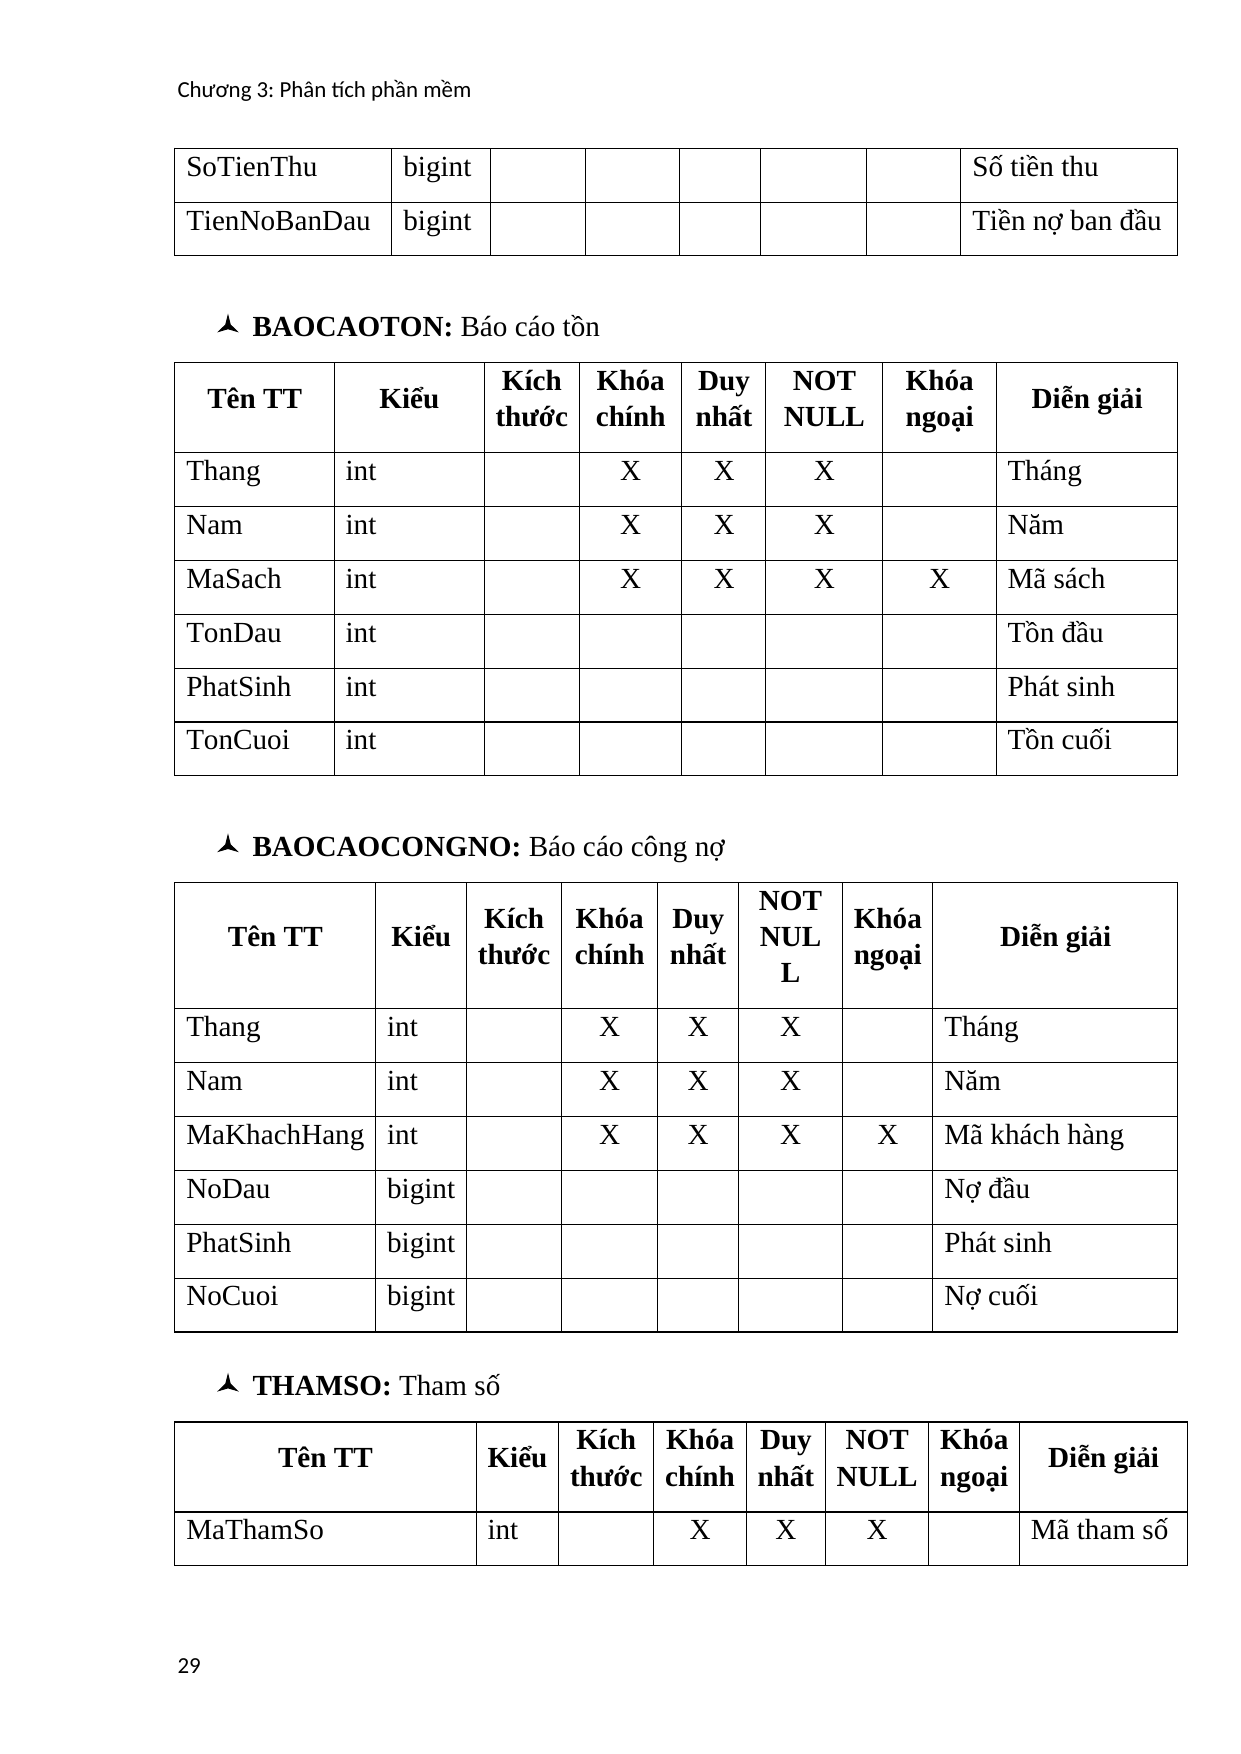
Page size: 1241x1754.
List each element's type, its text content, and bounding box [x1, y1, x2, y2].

table_cell Thang [175, 453, 334, 506]
list THAMSO: Tham số [215, 1368, 1122, 1402]
table_cell Phát sinh [933, 1225, 1177, 1277]
table_cell Số tiền thu [961, 149, 1177, 202]
table_header Kích thước [559, 1423, 653, 1511]
table_cell [485, 507, 579, 560]
table_cell [883, 507, 996, 560]
table_cell X [747, 1513, 825, 1565]
table_cell X [562, 1009, 657, 1062]
table_cell [761, 149, 866, 202]
table_cell [580, 615, 681, 668]
table_cell [929, 1513, 1019, 1565]
table_cell Tiền nợ ban đầu [961, 203, 1177, 255]
table_cell Năm [933, 1063, 1177, 1116]
table_cell PhatSinh [175, 669, 334, 721]
table_cell [467, 1225, 561, 1277]
table_cell Nam [175, 507, 334, 560]
table_cell Mã tham số [1020, 1513, 1187, 1565]
table_cell PhatSinh [175, 1225, 375, 1277]
table_cell Tháng [933, 1009, 1177, 1062]
table_header NOT NULL [739, 883, 842, 1008]
table_cell Tồn đầu [997, 615, 1177, 668]
table_cell X [739, 1117, 842, 1170]
table_cell X [658, 1009, 738, 1062]
table_cell [580, 669, 681, 721]
table_cell [467, 1063, 561, 1116]
table_header Tên TT [175, 883, 375, 1008]
table_cell [843, 1171, 932, 1224]
table_cell Tháng [997, 453, 1177, 506]
table_header Khóa ngoại [929, 1423, 1019, 1511]
table_cell int [376, 1009, 466, 1062]
table_cell X [580, 453, 681, 506]
table_cell int [477, 1513, 558, 1565]
table_cell [491, 149, 585, 202]
table_cell X [883, 561, 996, 614]
table_header Kích thước [485, 363, 579, 452]
table_cell [883, 723, 996, 775]
table_header Kích thước [467, 883, 561, 1008]
table_cell [843, 1063, 932, 1116]
table_cell X [562, 1063, 657, 1116]
table_cell [883, 453, 996, 506]
table_cell [467, 1117, 561, 1170]
table_cell int [335, 453, 484, 506]
table_cell [883, 615, 996, 668]
table_header Duy nhất [682, 363, 765, 452]
table_cell [658, 1171, 738, 1224]
table_cell bigint [376, 1225, 466, 1277]
list BAOCAOTON: Báo cáo tồn [215, 309, 1122, 343]
table_cell MaThamSo [175, 1513, 476, 1565]
table_header Tên TT [175, 1423, 476, 1511]
table_cell [491, 203, 585, 255]
table_cell X [658, 1117, 738, 1170]
table_cell X [766, 507, 882, 560]
table_cell [680, 149, 760, 202]
table_cell X [766, 561, 882, 614]
table_cell Phát sinh [997, 669, 1177, 721]
table_cell X [654, 1513, 746, 1565]
table_cell TonCuoi [175, 723, 334, 775]
table_cell int [335, 507, 484, 560]
table_cell Mã sách [997, 561, 1177, 614]
table_header Kiểu [376, 883, 466, 1008]
table_cell [562, 1171, 657, 1224]
table_cell X [739, 1063, 842, 1116]
table_cell X [682, 507, 765, 560]
table_cell int [376, 1117, 466, 1170]
table_cell [485, 615, 579, 668]
table_header Khóa ngoại [843, 883, 932, 1008]
table_cell Nợ đầu [933, 1171, 1177, 1224]
table_cell [739, 1279, 842, 1331]
table_header Kiểu [477, 1423, 558, 1511]
table_cell [680, 203, 760, 255]
table_cell X [843, 1117, 932, 1170]
table_cell int [335, 615, 484, 668]
table_cell [485, 723, 579, 775]
table_cell [467, 1009, 561, 1062]
table_cell X [580, 507, 681, 560]
table_cell bigint [376, 1279, 466, 1331]
table_cell [843, 1279, 932, 1331]
table_cell SoTienThu [175, 149, 391, 202]
table_cell [682, 723, 765, 775]
table_cell [766, 615, 882, 668]
table_header Diễn giải [1020, 1423, 1187, 1511]
table_header Duy nhất [658, 883, 738, 1008]
table_header NOT NULL [766, 363, 882, 452]
table_cell [883, 669, 996, 721]
table_cell [658, 1279, 738, 1331]
table_cell X [580, 561, 681, 614]
table_cell X [682, 561, 765, 614]
table_cell [867, 203, 960, 255]
table_cell [658, 1225, 738, 1277]
table_cell [467, 1171, 561, 1224]
table_header Tên TT [175, 363, 334, 452]
table_header Kiểu [335, 363, 484, 452]
table_cell X [826, 1513, 928, 1565]
table_cell bigint [392, 149, 490, 202]
table_cell [739, 1171, 842, 1224]
table_cell Thang [175, 1009, 375, 1062]
table_cell [761, 203, 866, 255]
table_cell int [335, 669, 484, 721]
table_header Khóa chính [562, 883, 657, 1008]
table_cell X [562, 1117, 657, 1170]
table_header Diễn giải [933, 883, 1177, 1008]
table_cell bigint [392, 203, 490, 255]
table_cell Nam [175, 1063, 375, 1116]
table_cell int [335, 723, 484, 775]
table_header Khóa chính [580, 363, 681, 452]
table_cell [562, 1225, 657, 1277]
table_header Diễn giải [997, 363, 1177, 452]
table_cell [467, 1279, 561, 1331]
table_cell X [682, 453, 765, 506]
table_header Duy nhất [747, 1423, 825, 1511]
table_cell int [335, 561, 484, 614]
table_cell Năm [997, 507, 1177, 560]
table_cell [485, 669, 579, 721]
table_cell [485, 561, 579, 614]
table_cell TienNoBanDau [175, 203, 391, 255]
table_cell [562, 1279, 657, 1331]
table_cell [586, 203, 679, 255]
table_cell bigint [376, 1171, 466, 1224]
table_cell NoDau [175, 1171, 375, 1224]
table_cell [580, 723, 681, 775]
table_cell [843, 1009, 932, 1062]
table_cell MaSach [175, 561, 334, 614]
table_cell [485, 453, 579, 506]
table_cell [766, 723, 882, 775]
table_cell MaKhachHang [175, 1117, 375, 1170]
table_header Khóa chính [654, 1423, 746, 1511]
table_cell [843, 1225, 932, 1277]
table_cell [559, 1513, 653, 1565]
table_cell Mã khách hàng [933, 1117, 1177, 1170]
table_cell int [376, 1063, 466, 1116]
table_cell Tồn cuối [997, 723, 1177, 775]
table_cell Nợ cuối [933, 1279, 1177, 1331]
table_header NOT NULL [826, 1423, 928, 1511]
table_header Khóa ngoại [883, 363, 996, 452]
table_cell TonDau [175, 615, 334, 668]
table_cell X [658, 1063, 738, 1116]
table_cell [739, 1225, 842, 1277]
table_cell [766, 669, 882, 721]
table_cell X [739, 1009, 842, 1062]
table_cell [586, 149, 679, 202]
table_cell [682, 669, 765, 721]
table_cell [682, 615, 765, 668]
table_cell NoCuoi [175, 1279, 375, 1331]
table_cell X [766, 453, 882, 506]
table_cell [867, 149, 960, 202]
list BAOCAOCONGNO: Báo cáo công nợ [215, 829, 1122, 863]
